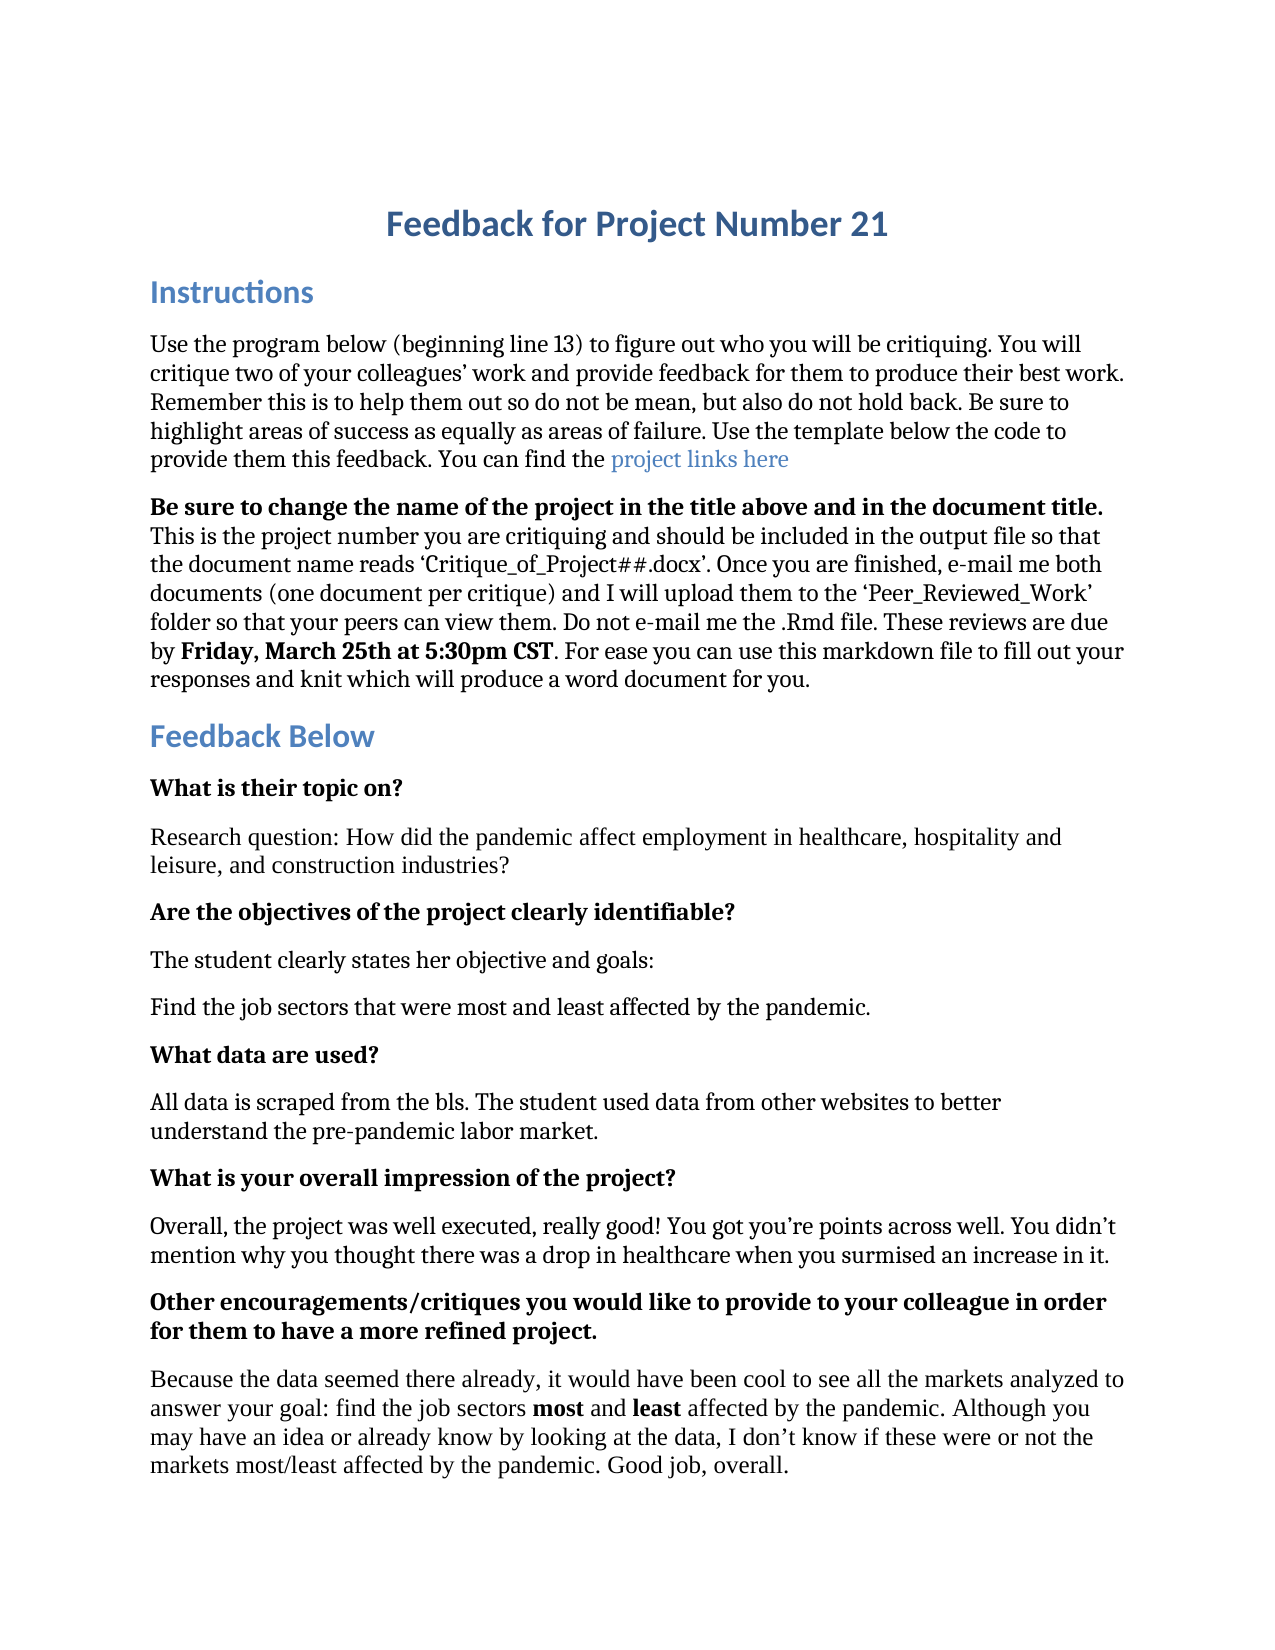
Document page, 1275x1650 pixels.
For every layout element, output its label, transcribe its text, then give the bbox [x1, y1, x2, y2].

subtitle Instructions [150, 271, 1125, 312]
text Research question: How did the pandemic affect employment in healthcare, hospitality and leisure, and construction industries? [150, 822, 1125, 879]
text Use the program below (beginning line 13) to figure out who you will be critiquing. You will critique two of your colleagues’ work and provide feedback for them to produce their best work. Remember this is to help them out so do not be mean, but also do not hold back. Be sure to highlight areas of success as equally as areas of failure. Use the template below the code to provide them this feedback. You can find the project links here [150, 330, 1125, 474]
text Be sure to change the name of the project in the title above and in the document title. This is the project number you are critiquing and should be included in the output file so that the document name reads ‘Critique_of_Project##.docx’. Once you are finished, e-mail me both documents (one document per critique) and I will upload them to the ‘Peer_Reviewed_Work’ folder so that your peers can view them. Do not e-mail me the .Rmd file. These reviews are due by Friday, March 25th at 5:30pm CST. For ease you can use this markdown file to fill out your responses and knit which will produce a word document for you. [150, 493, 1125, 694]
text What is their topic on? [150, 774, 1125, 803]
text What is your overall impression of the project? [150, 1164, 1125, 1193]
title Feedback for Project Number 21 [150, 200, 1125, 246]
text What data are used? [150, 1041, 1125, 1069]
text Are the objectives of the project clearly identifiable? [150, 898, 1125, 927]
text Overall, the project was well executed, really good! You got you’re points across well. You didn’t mention why you thought there was a drop in healthcare when you surmised an increase in it. [150, 1212, 1125, 1269]
text Find the job sectors that were most and least affected by the pandemic. [150, 993, 1125, 1022]
text The student clearly states her objective and goals: [150, 946, 1125, 974]
subtitle Feedback Below [150, 715, 1125, 756]
text All data is scraped from the bls. The student used data from other websites to better understand the pre-pandemic labor market. [150, 1088, 1125, 1146]
text Other encouragements/critiques you would like to provide to your colleague in order for them to have a more refined project. [150, 1288, 1125, 1346]
text Because the data seemed there already, it would have been cool to see all the markets analyzed to answer your goal: find the job sectors most and least affected by the pandemic. Although you may have an idea or already know by looking at the data, I don’t know if these were or not the markets most/least affected by the pandemic. Good job, overall. [150, 1364, 1125, 1479]
